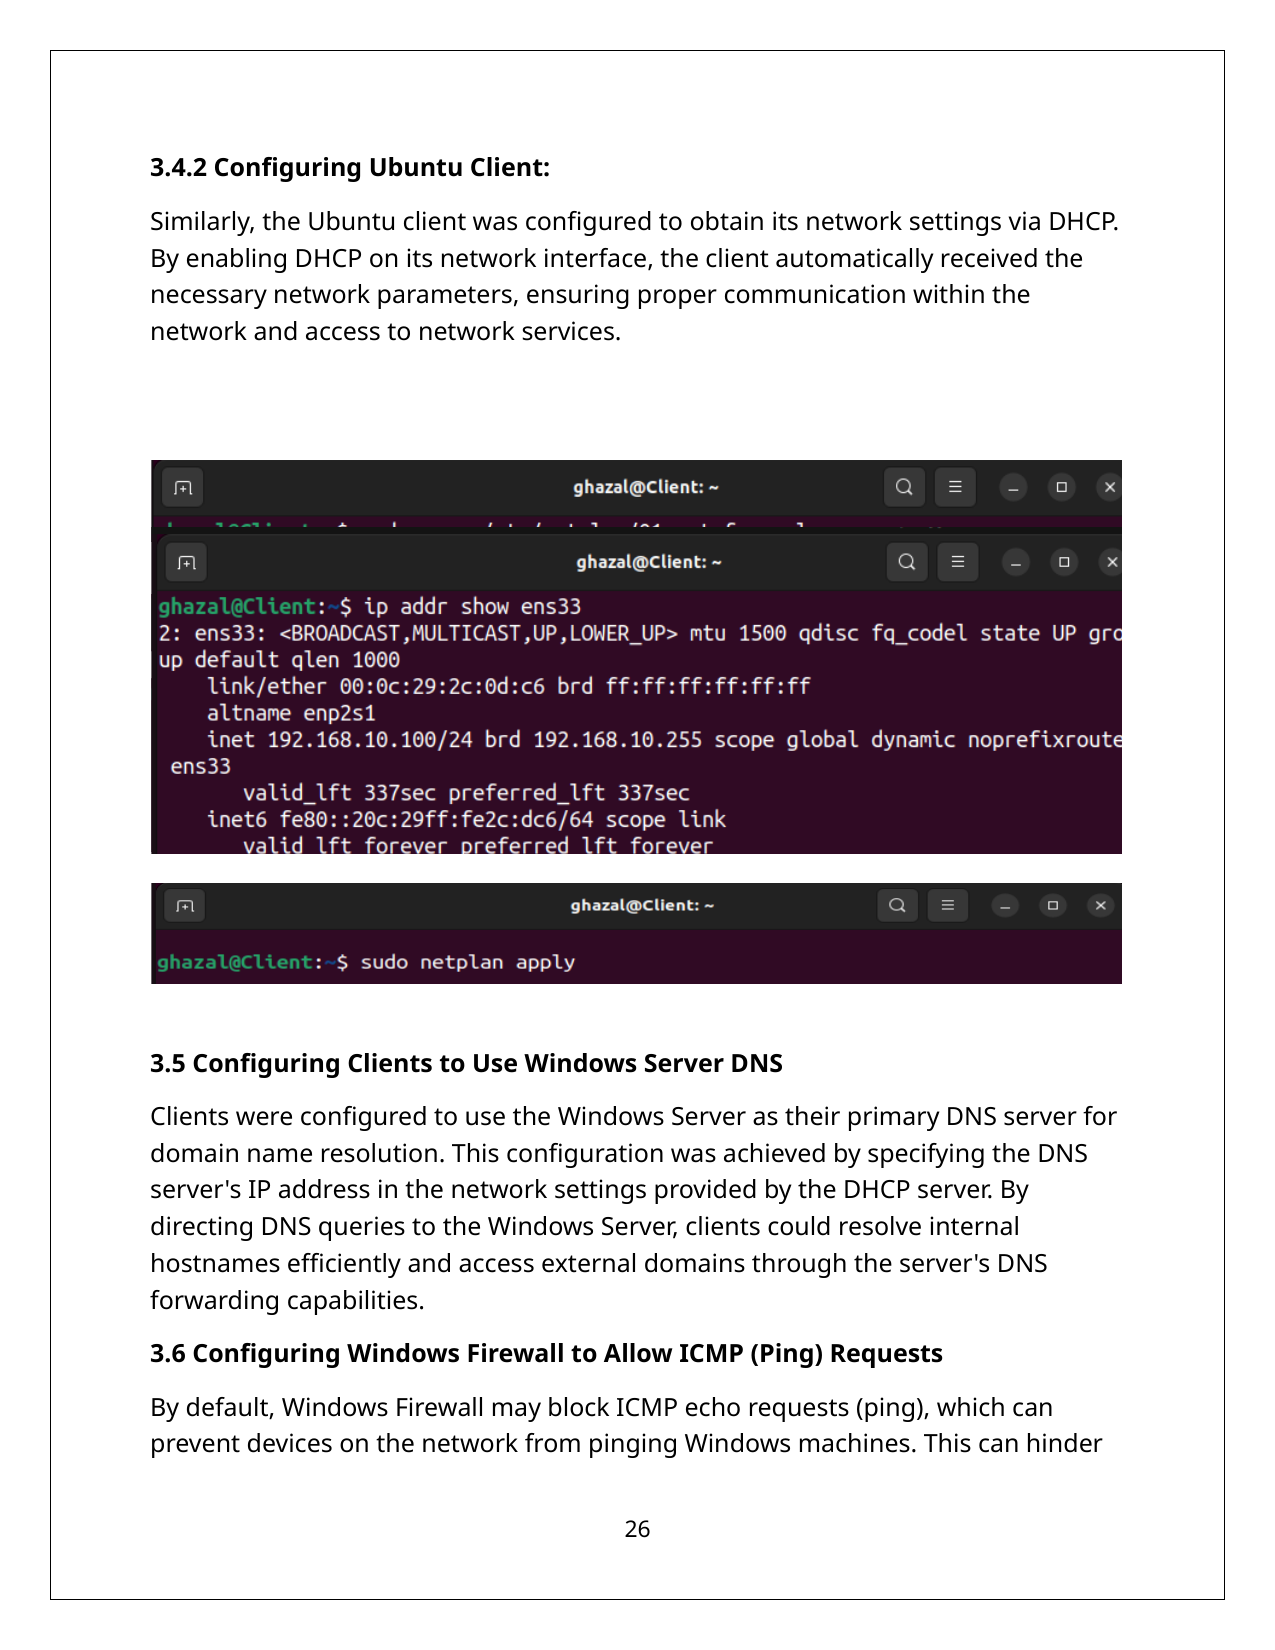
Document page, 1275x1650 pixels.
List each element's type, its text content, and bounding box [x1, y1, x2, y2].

text Similarly, the Ubuntu client was configured to obtain its network settings via DHCP. By enabling DHCP on its network interface, the client automatically received the necessary network parameters, ensuring proper communication within the network and access to network services. [150, 684, 1125, 829]
text 3.4.2 Configuring Ubuntu Client: [150, 631, 1125, 665]
picture [150, 1364, 1122, 1465]
picture [150, 940, 1122, 1334]
